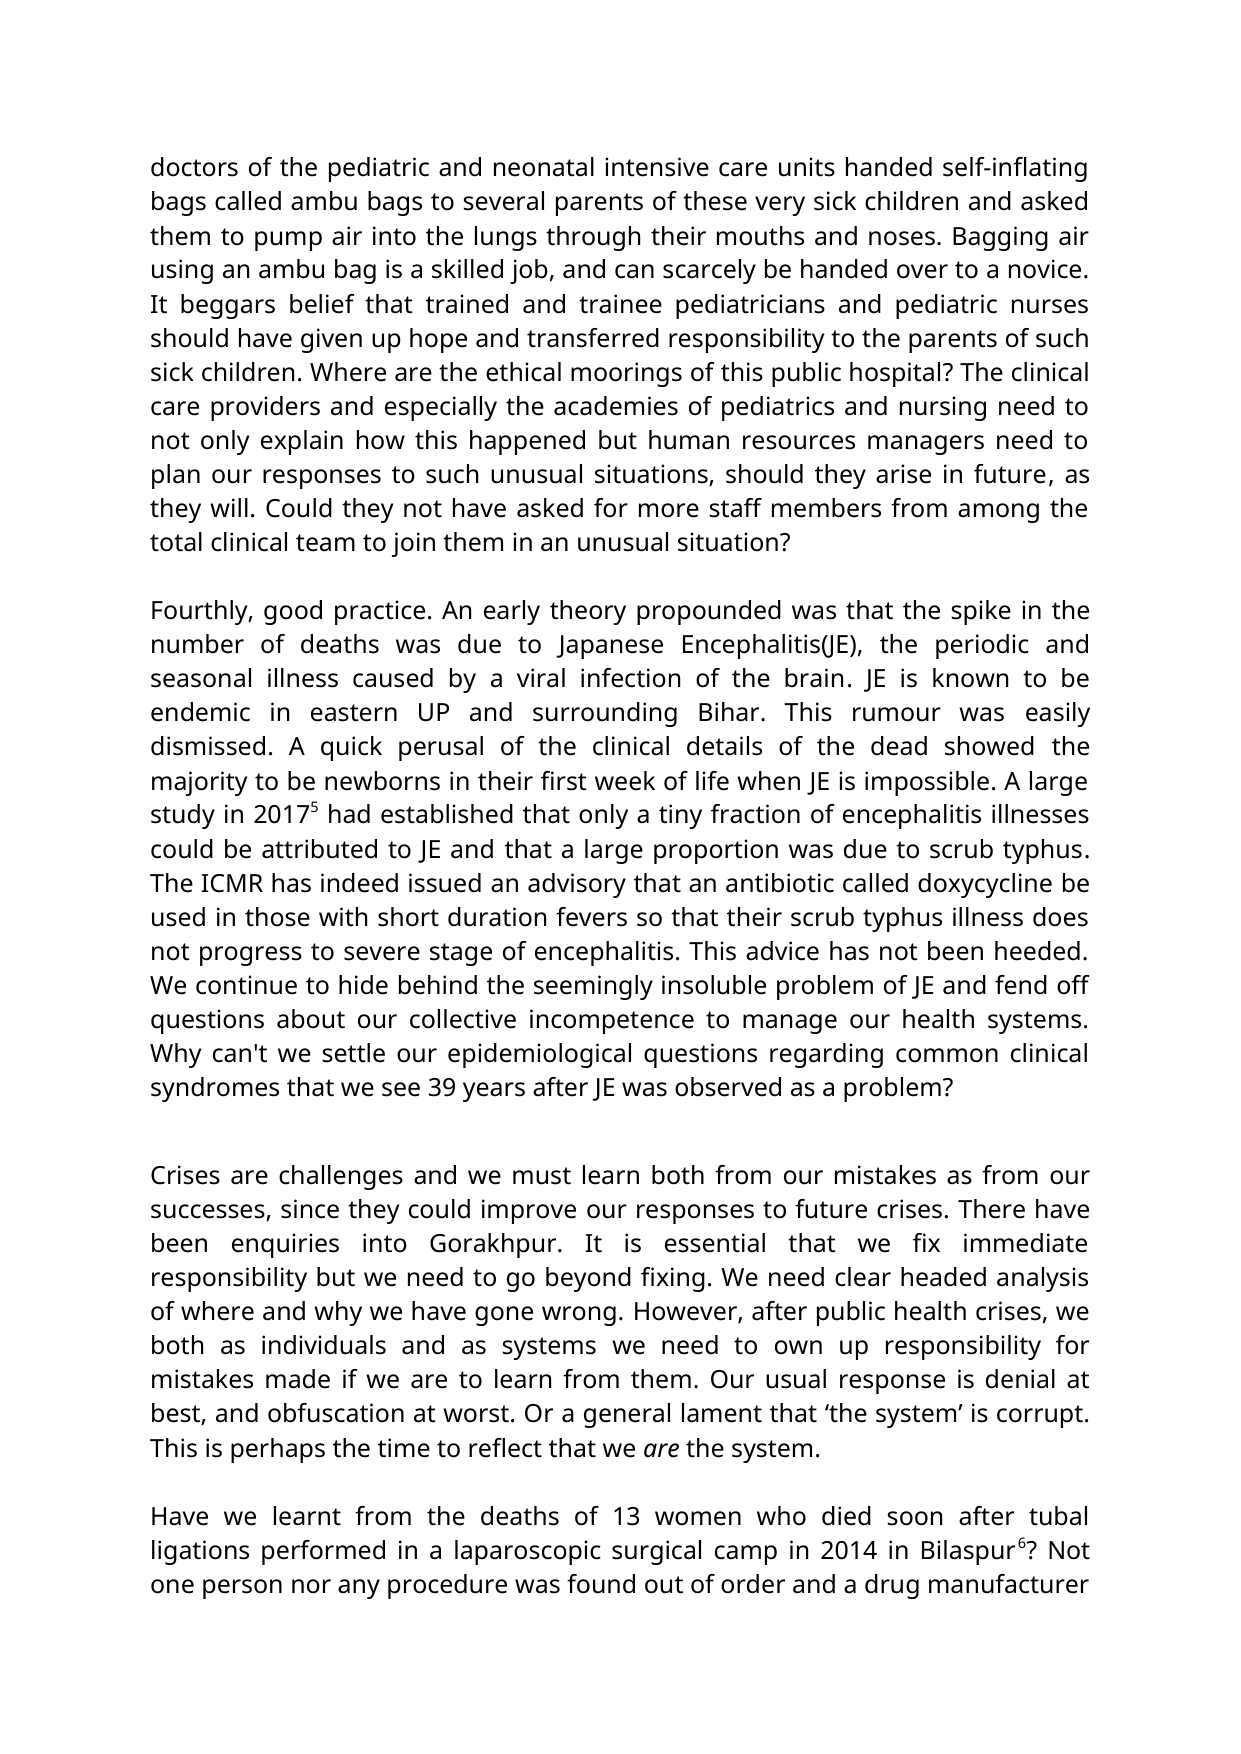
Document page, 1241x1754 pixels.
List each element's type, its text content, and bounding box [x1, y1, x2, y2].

text Fourthly, good practice. An early theory propounded was that the spike in the number of deaths was due to Japanese Encephalitis(JE), the periodic and seasonal illness caused by a viral infection of the brain. JE is known to be endemic in eastern UP and surrounding Bihar. This rumour was easily dismissed. A quick perusal of the clinical details of the dead showed the majority to be newborns in their first week of life when JE is impossible. A large study in 2017 had established that only a tiny fraction of encephalitis illnesses could be attributed to JE and that a large proportion was due to scrub typhus. The ICMR has indeed issued an advisory that an antibiotic called doxycycline be used in those with short duration fevers so that their scrub typhus illness does not progress to severe stage of encephalitis. This advice has not been heeded. We continue to hide behind the seemingly insoluble problem of JE and fend off questions about our collective incompetence to manage our health systems. Why can't we settle our epidemiological questions regarding common clinical syndromes that we see 39 years after JE was observed as a problem? [150, 593, 1090, 1104]
text Crises are challenges and we must learn both from our mistakes as from our successes, since they could improve our responses to future crises. There have been enquiries into Gorakhpur. It is essential that we fix immediate responsibility but we need to go beyond fixing. We need clear headed analysis of where and why we have gone wrong. However, after public health crises, we both as individuals and as systems we need to own up responsibility for mistakes made if we are to learn from them. Our usual response is denial at best, and obfuscation at worst. Or a general lament that ‘the system’ is corrupt. This is perhaps the time to reflect that we are the system. [150, 1328, 1090, 1464]
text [150, 150, 1090, 559]
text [150, 1498, 1090, 1601]
